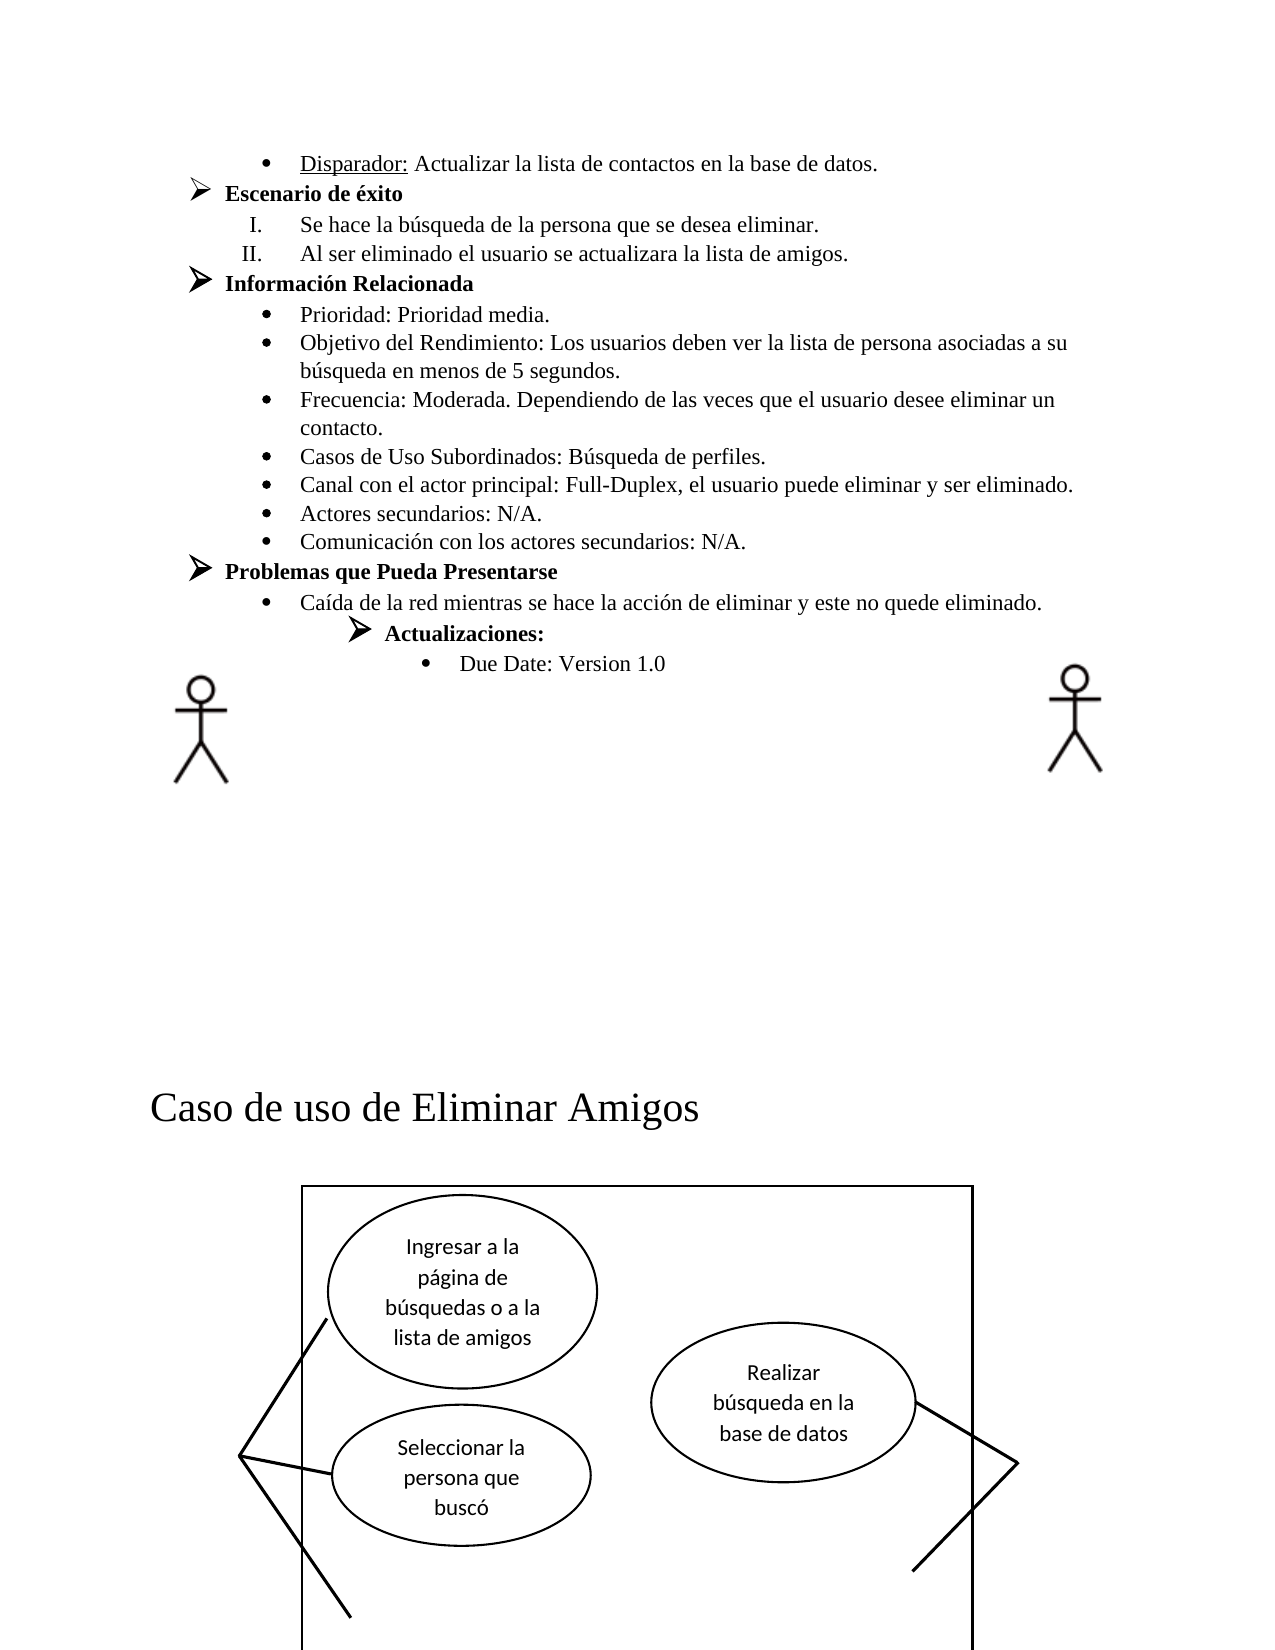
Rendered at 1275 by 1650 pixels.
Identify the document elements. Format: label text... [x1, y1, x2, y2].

list Disparador: Actualizar la lista de contactos en la base de datos. [262, 150, 1125, 176]
list Escenario de éxito [187, 178, 1125, 209]
list Actores secundarios: N/A. [262, 500, 1125, 526]
picture [100, 640, 291, 794]
list Casos de Uso Subordinados: Búsqueda de perfiles. [262, 443, 1125, 469]
list Caída de la red mientras se hace la acción de eliminar y este no quede eliminado. [262, 589, 1125, 616]
picture [973, 629, 1164, 783]
list Información Relacionada [187, 268, 1125, 298]
list Due Date: Version 1.0 [291, 651, 973, 677]
list Frecuencia: Moderada. Dependiendo de las veces que el usuario desee eliminar un contacto. [262, 386, 1125, 441]
list Problemas que Pueda Presentarse [187, 557, 1125, 587]
list Canal con el actor principal: Full-Duplex, el usuario puede eliminar y ser eliminado. [262, 471, 1125, 498]
list Comunicación con los actores secundarios: N/A. [262, 528, 1125, 554]
list Actualizaciones: [187, 618, 1125, 648]
text Caso de uso de Eliminar Amigos [150, 1082, 1125, 1130]
list Se hace la búsqueda de la persona que se desea eliminar. [262, 211, 1125, 237]
list Prioridad: Prioridad media. [262, 301, 1125, 327]
list Al ser eliminado el usuario se actualizara la lista de amigos. [262, 239, 1125, 266]
list Objetivo del Rendimiento: Los usuarios deben ver la lista de persona asociadas a su búsqueda en menos de 5 segundos. [262, 329, 1125, 384]
